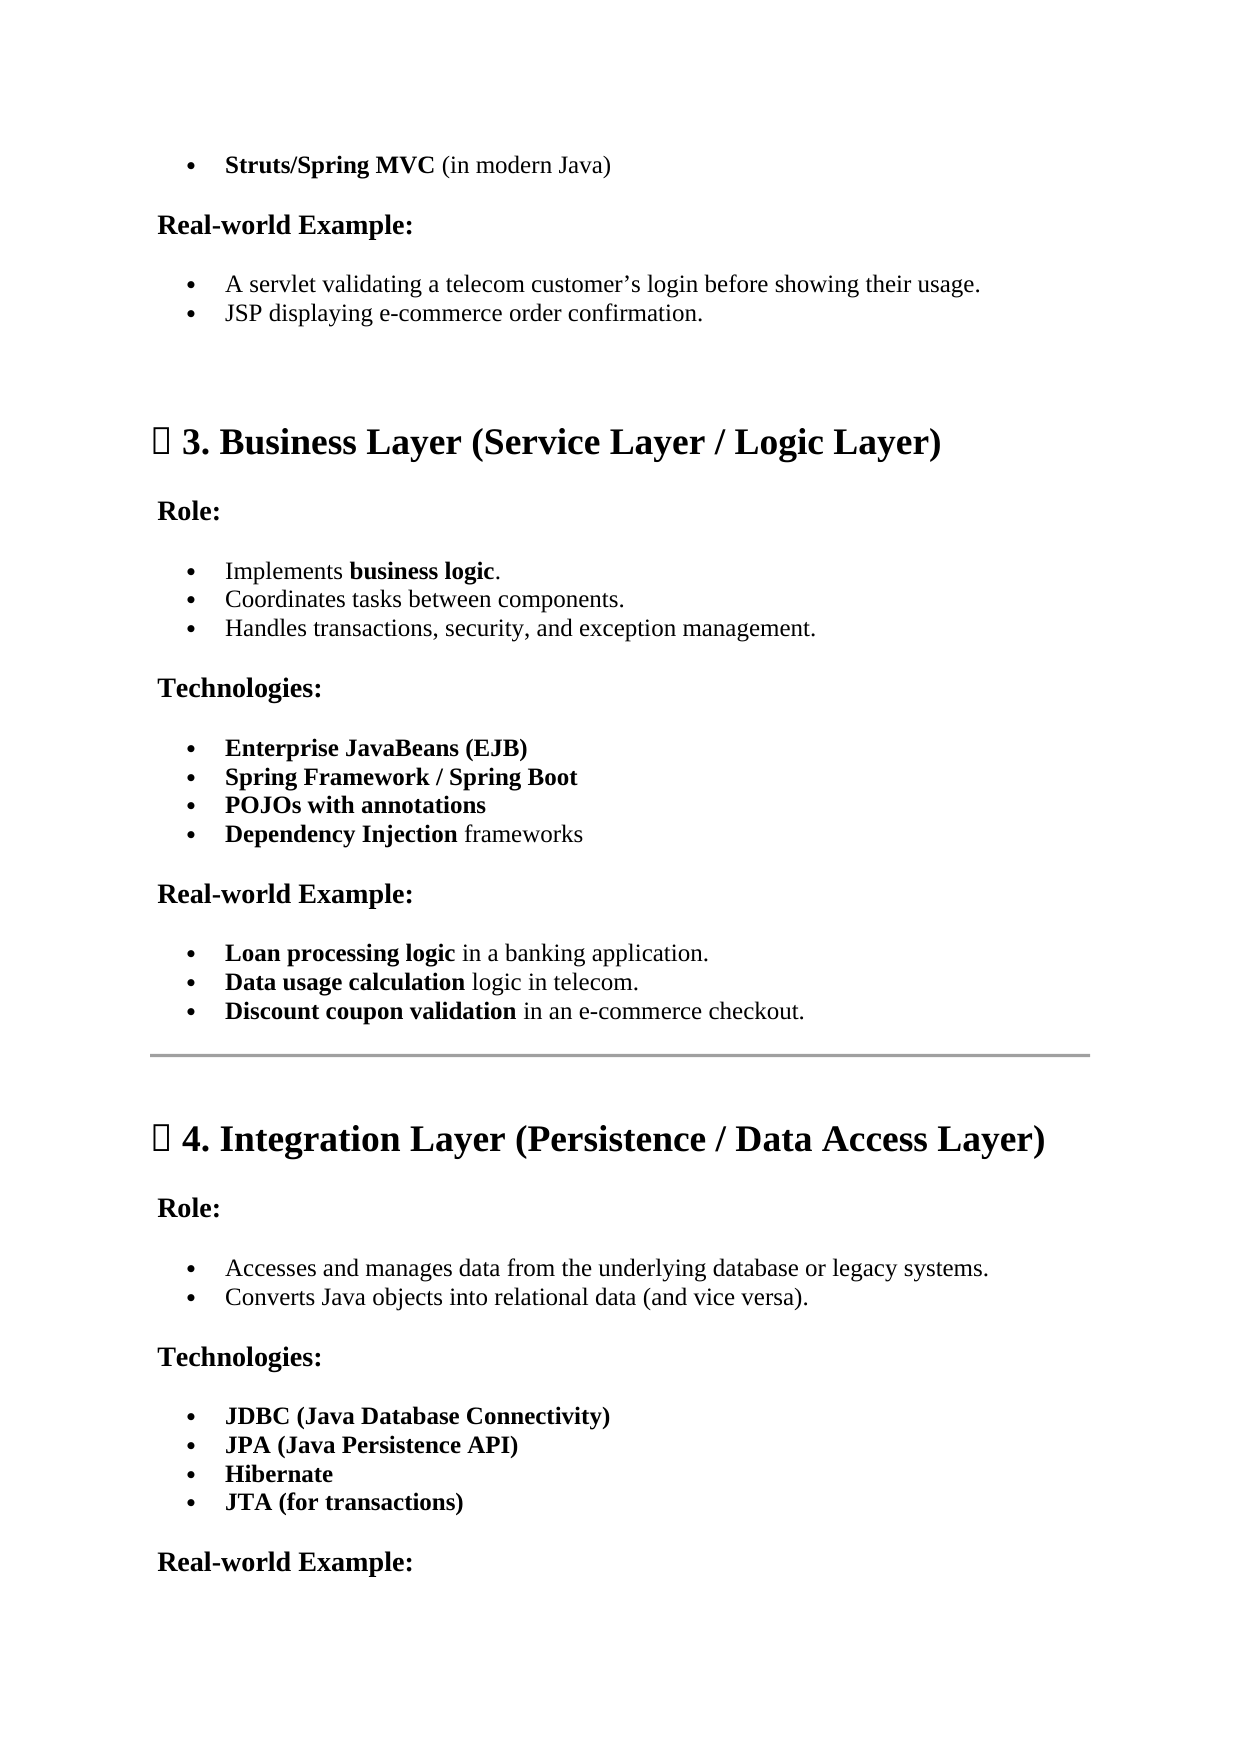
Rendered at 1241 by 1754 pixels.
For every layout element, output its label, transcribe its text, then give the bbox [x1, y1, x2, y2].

text Real-world Example: [150, 877, 1090, 909]
list Implements business logic. [187, 556, 1090, 584]
text Role: [150, 1191, 1090, 1224]
list Dependency Injection frameworks [187, 819, 1090, 848]
list Accesses and manages data from the underlying database or legacy systems. [187, 1253, 1090, 1282]
list Converts Java objects into relational data (and vice versa). [187, 1282, 1090, 1310]
text Real-world Example: [150, 1545, 1090, 1578]
list JTA (for transactions) [187, 1487, 1090, 1516]
list JSP displaying e-commerce order confirmation. [187, 298, 1090, 327]
text Role: [150, 494, 1090, 527]
list A servlet validating a telecom customer’s login before showing their usage. [187, 269, 1090, 298]
list Data usage calculation logic in telecom. [187, 967, 1090, 996]
list Loan processing logic in a banking application. [187, 938, 1090, 967]
list Struts/Spring MVC (in modern Java) [187, 150, 1090, 179]
list Discount coupon validation in an e-commerce checkout. [187, 996, 1090, 1025]
text 🔹 4. Integration Layer (Persistence / Data Access Layer) [150, 1111, 1090, 1162]
text Technologies: [150, 1339, 1090, 1372]
list Spring Framework / Spring Boot [187, 762, 1090, 790]
text Technologies: [150, 671, 1090, 704]
list JPA (Java Persistence API) [187, 1430, 1090, 1459]
list JDBC (Java Database Connectivity) [187, 1401, 1090, 1430]
list Hibernate [187, 1459, 1090, 1487]
list POJOs with annotations [187, 790, 1090, 819]
list Coordinates tasks between components. [187, 584, 1090, 613]
list Handles transactions, security, and exception management. [187, 613, 1090, 642]
text 🔹 3. Business Layer (Service Layer / Logic Layer) [150, 414, 1090, 465]
list Enterprise JavaBeans (EJB) [187, 733, 1090, 762]
text Real-world Example: [150, 208, 1090, 240]
